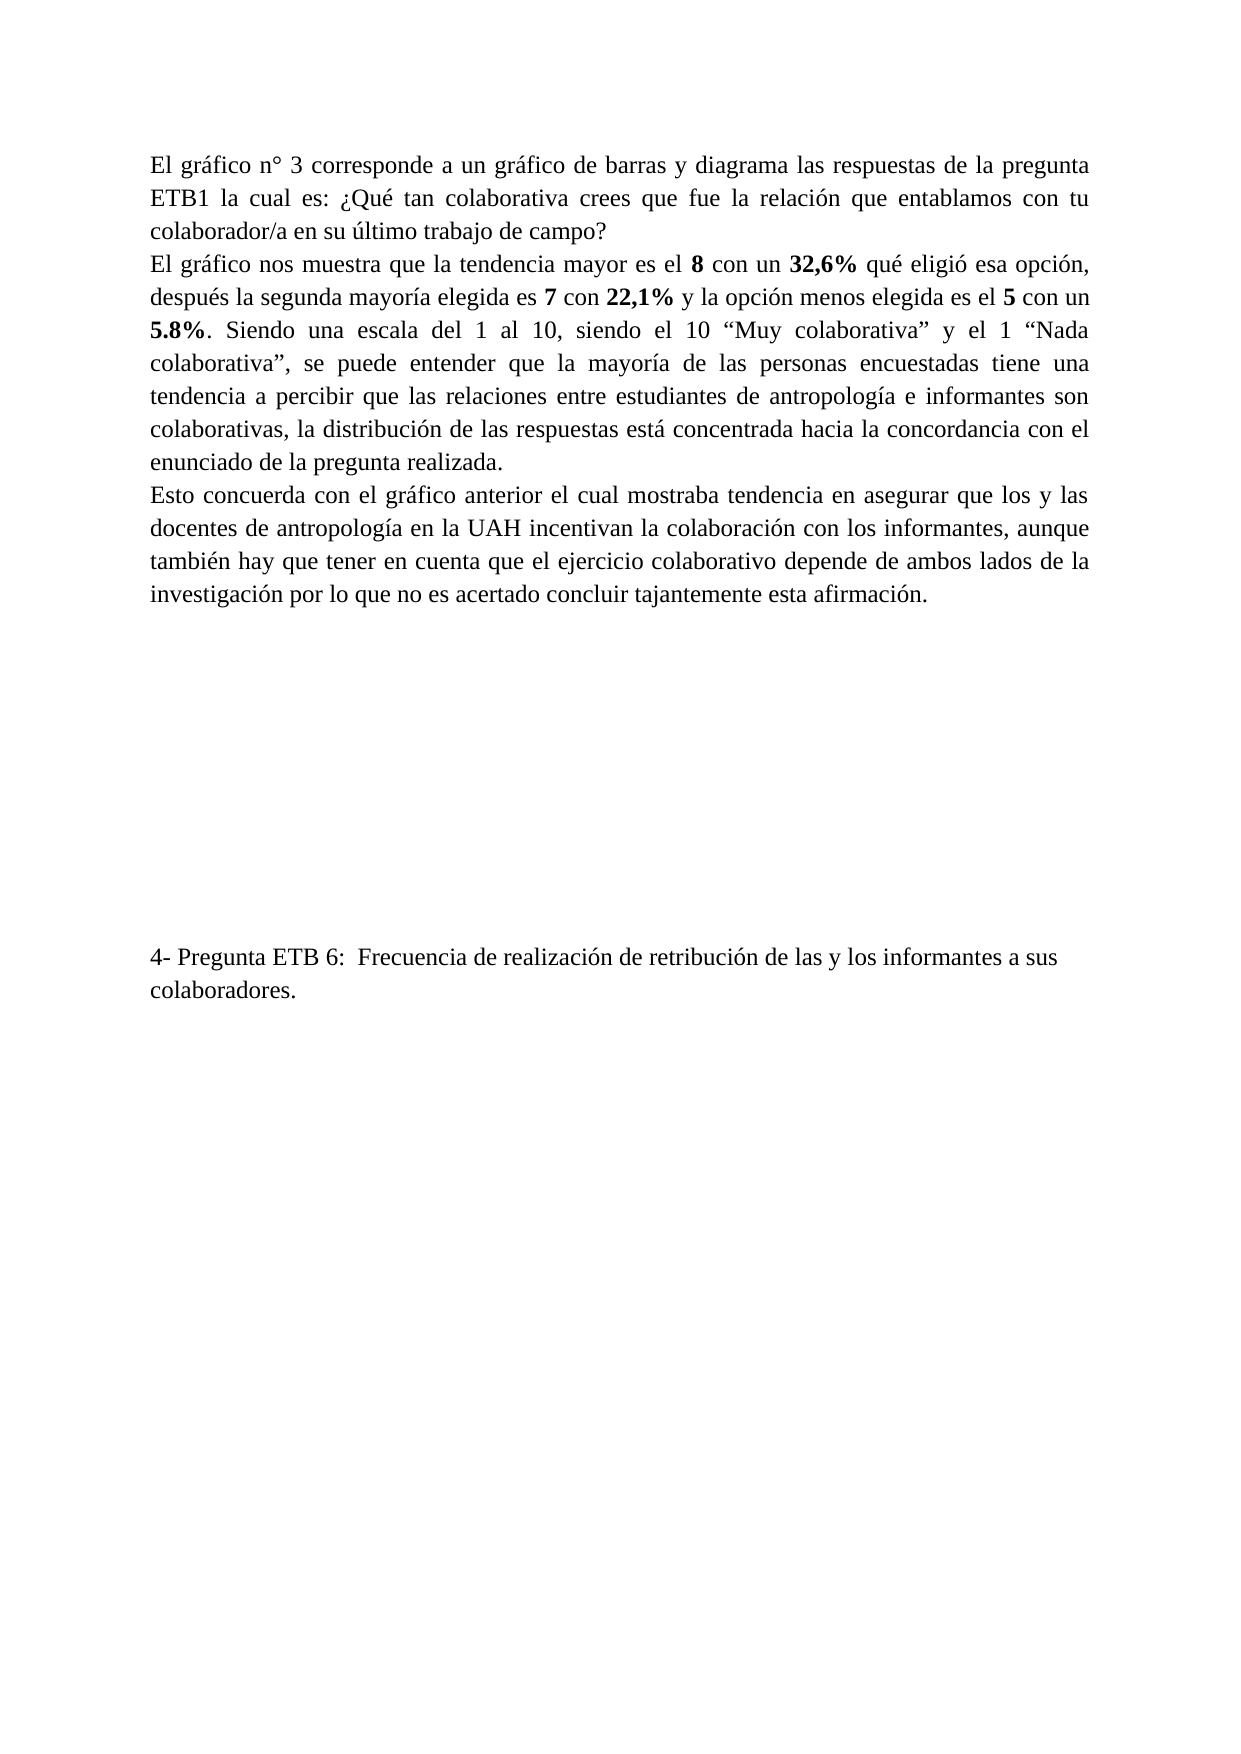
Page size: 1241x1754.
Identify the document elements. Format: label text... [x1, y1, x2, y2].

text Esto concuerda con el gráfico anterior el cual mostraba tendencia en asegurar que los y las docentes de antropología en la UAH incentivan la colaboración con los informantes, aunque también hay que tener en cuenta que el ejercicio colaborativo depende de ambos lados de la investigación por lo que no es acertado concluir tajantemente esta afirmación. [150, 480, 1090, 608]
text 4- Pregunta ETB 6: Frecuencia de realización de retribución de las y los informantes a sus colaboradores. [150, 942, 1090, 1004]
text El gráfico n° 3 corresponde a un gráfico de barras y diagrama las respuestas de la pregunta ETB1 la cual es: ¿Qué tan colaborativa crees que fue la relación que entablamos con tu colaborador/a en su último trabajo de campo? [150, 150, 1090, 245]
text El gráfico nos muestra que la tendencia mayor es el 8 con un 32,6% qué eligió esa opción, después la segunda mayoría elegida es 7 con 22,1% y la opción menos elegida es el 5 con un 5.8%. Siendo una escala del 1 al 10, siendo el 10 “Muy colaborativa” y el 1 “Nada colaborativa”, se puede entender que la mayoría de las personas encuestadas tiene una tendencia a percibir que las relaciones entre estudiantes de antropología e informantes son colaborativas, la distribución de las respuestas está concentrada hacia la concordancia con el enunciado de la pregunta realizada. [150, 249, 1090, 476]
